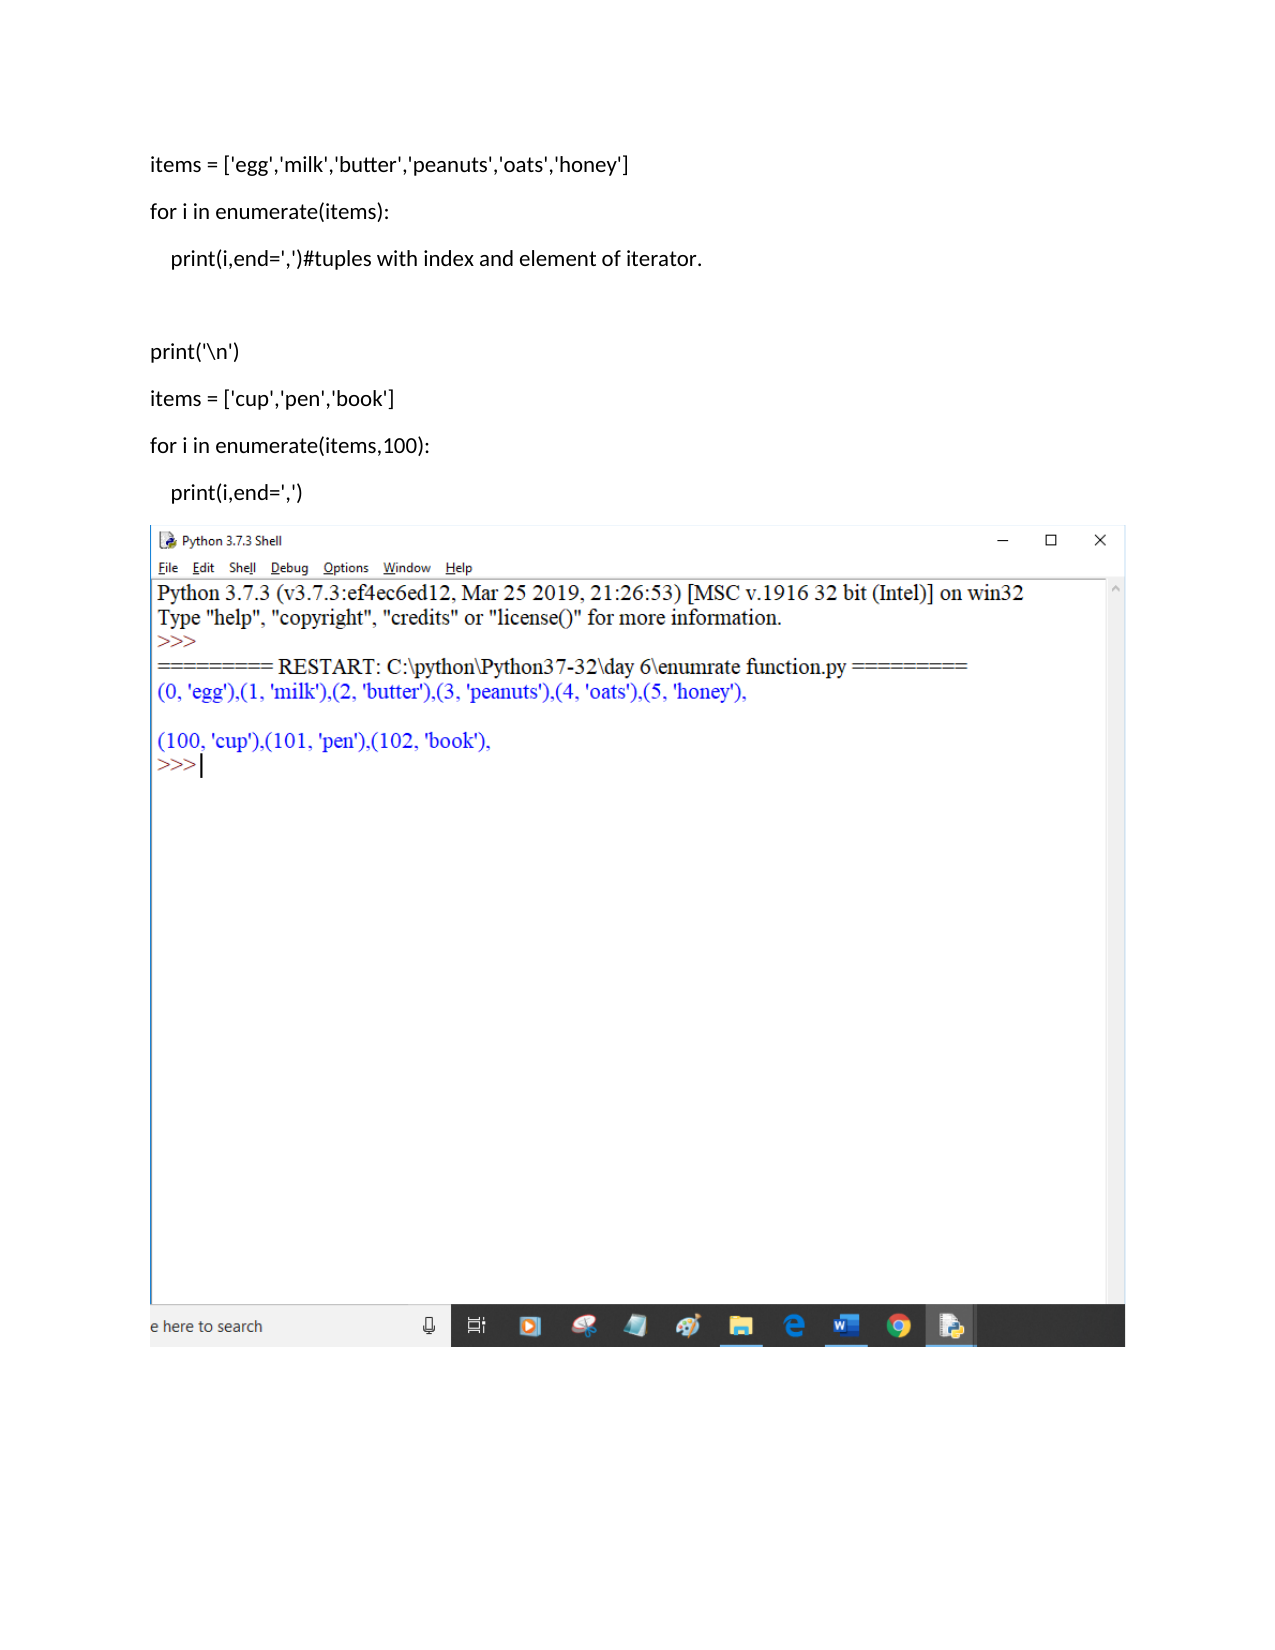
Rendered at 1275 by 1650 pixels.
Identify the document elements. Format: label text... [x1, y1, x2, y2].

text print(i,end=',')#tuples with index and element of iterator. [150, 244, 1125, 272]
text items = ['egg','milk','butter','peanuts','oats','honey'] [150, 150, 1125, 178]
text print('\n') [150, 337, 1125, 366]
text for i in enumerate(items): [150, 197, 1125, 225]
text print(i,end=',') [150, 478, 1125, 506]
text for i in enumerate(items,100): [150, 431, 1125, 459]
picture [150, 525, 1125, 1347]
text items = ['cup','pen','book'] [150, 384, 1125, 412]
